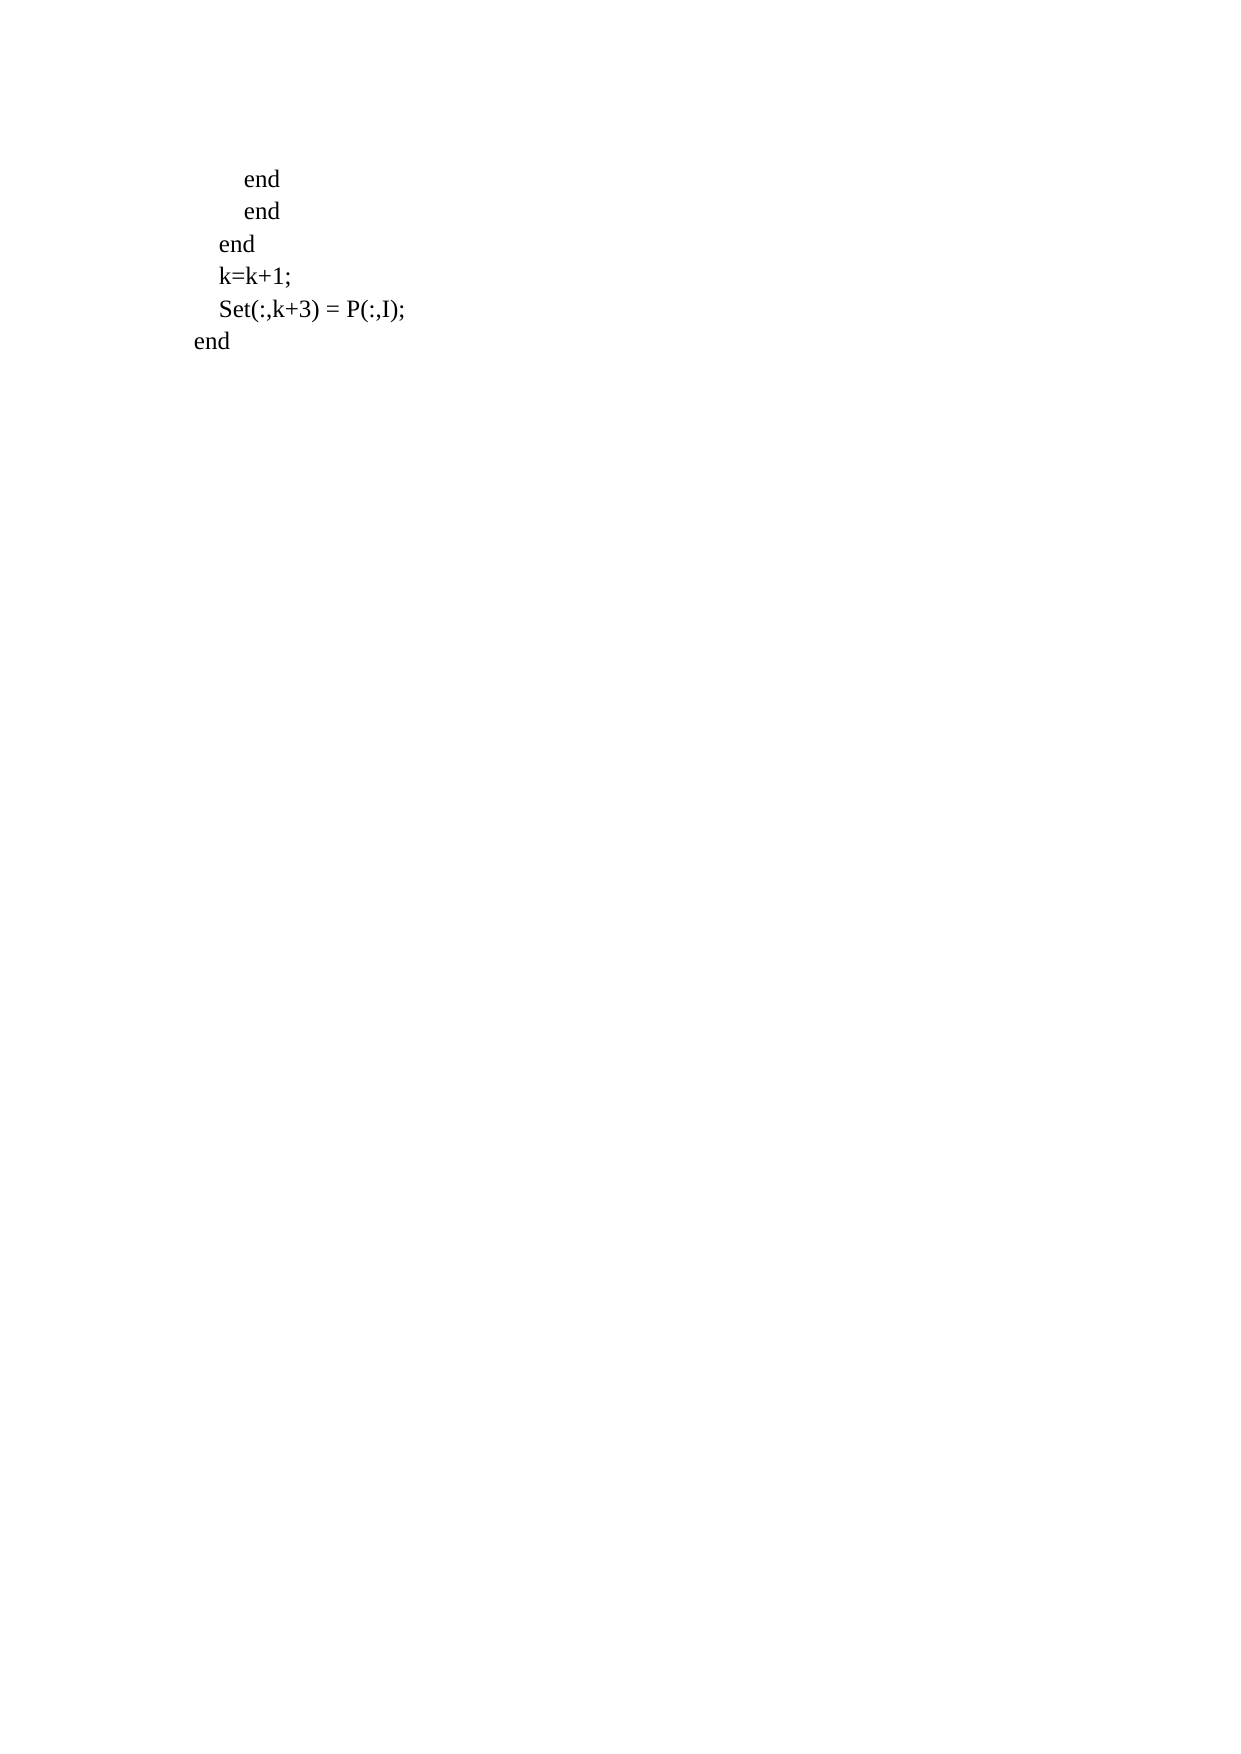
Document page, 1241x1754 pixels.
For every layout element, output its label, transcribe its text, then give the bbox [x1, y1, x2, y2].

text end [187, 227, 1053, 259]
text k=k+1; [187, 259, 1053, 292]
text end [187, 324, 1053, 357]
text end [187, 162, 1053, 194]
text end [187, 194, 1053, 227]
text Set(:,k+3) = P(:,I); [187, 292, 1053, 324]
